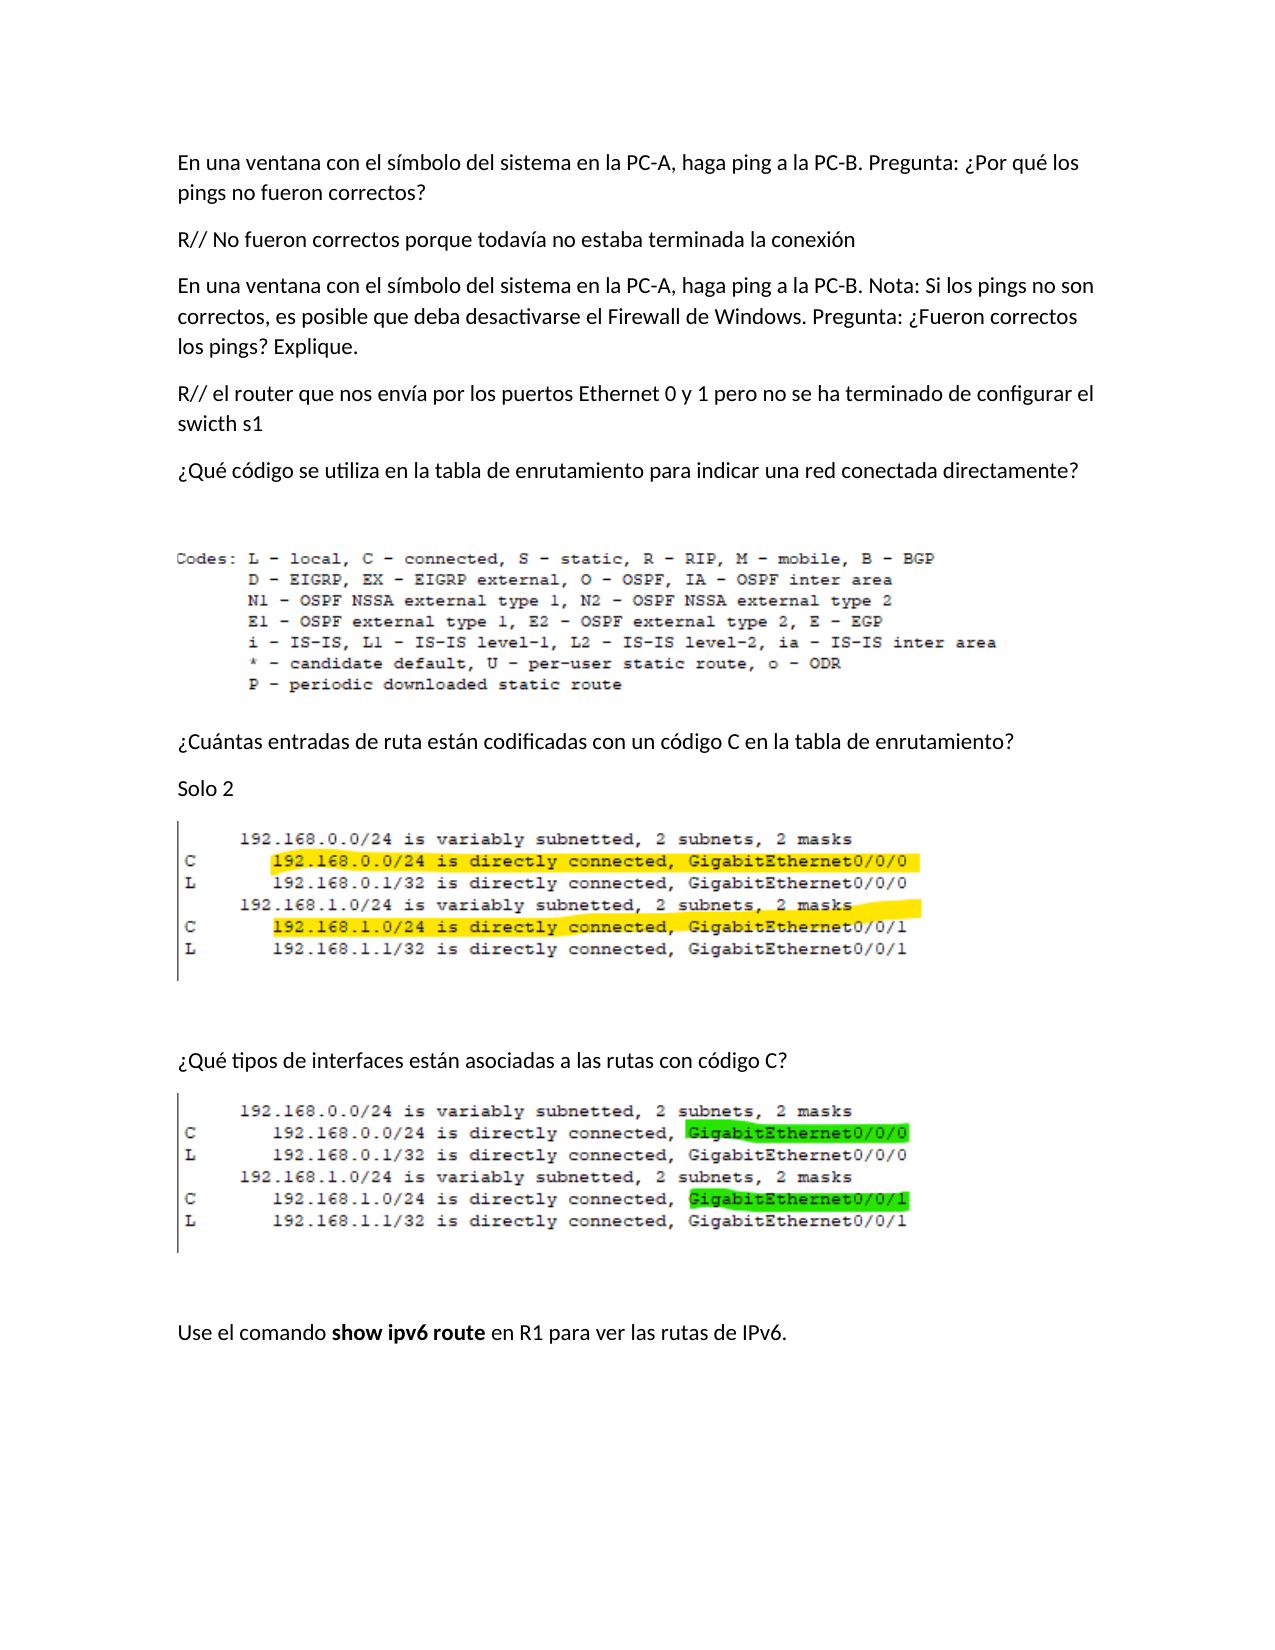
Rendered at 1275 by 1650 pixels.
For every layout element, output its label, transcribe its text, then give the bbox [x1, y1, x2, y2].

text En una ventana con el símbolo del sistema en la PC-A, haga ping a la PC-B. Pregunta: ¿Por qué los pings no fueron correctos? [177, 148, 1098, 206]
text ¿Cuántas entradas de ruta están codificadas con un código C en la tabla de enrutamiento? [177, 727, 1098, 755]
picture [177, 1093, 1000, 1253]
text ¿Qué código se utiliza en la tabla de enrutamiento para indicar una red conectada directamente? [177, 456, 1098, 484]
text Use el comando show ipv6 route en R1 para ver las rutas de IPv6. [177, 1318, 1098, 1346]
text En una ventana con el símbolo del sistema en la PC-A, haga ping a la PC-B. Nota: Si los pings no son correctos, es posible que deba desactivarse el Firewall de Windows. Pregunta: ¿Fueron correctos los pings? Explique. [177, 272, 1098, 360]
text Solo 2 [177, 774, 1098, 802]
picture [177, 821, 1000, 981]
picture [177, 549, 1098, 709]
text R// el router que nos envía por los puertos Ethernet 0 y 1 pero no se ha terminado de configurar el swicth s1 [177, 379, 1098, 437]
text R// No fueron correctos porque todavía no estaba terminada la conexión [177, 225, 1098, 253]
text ¿Qué tipos de interfaces están asociadas a las rutas con código C? [177, 1046, 1098, 1074]
